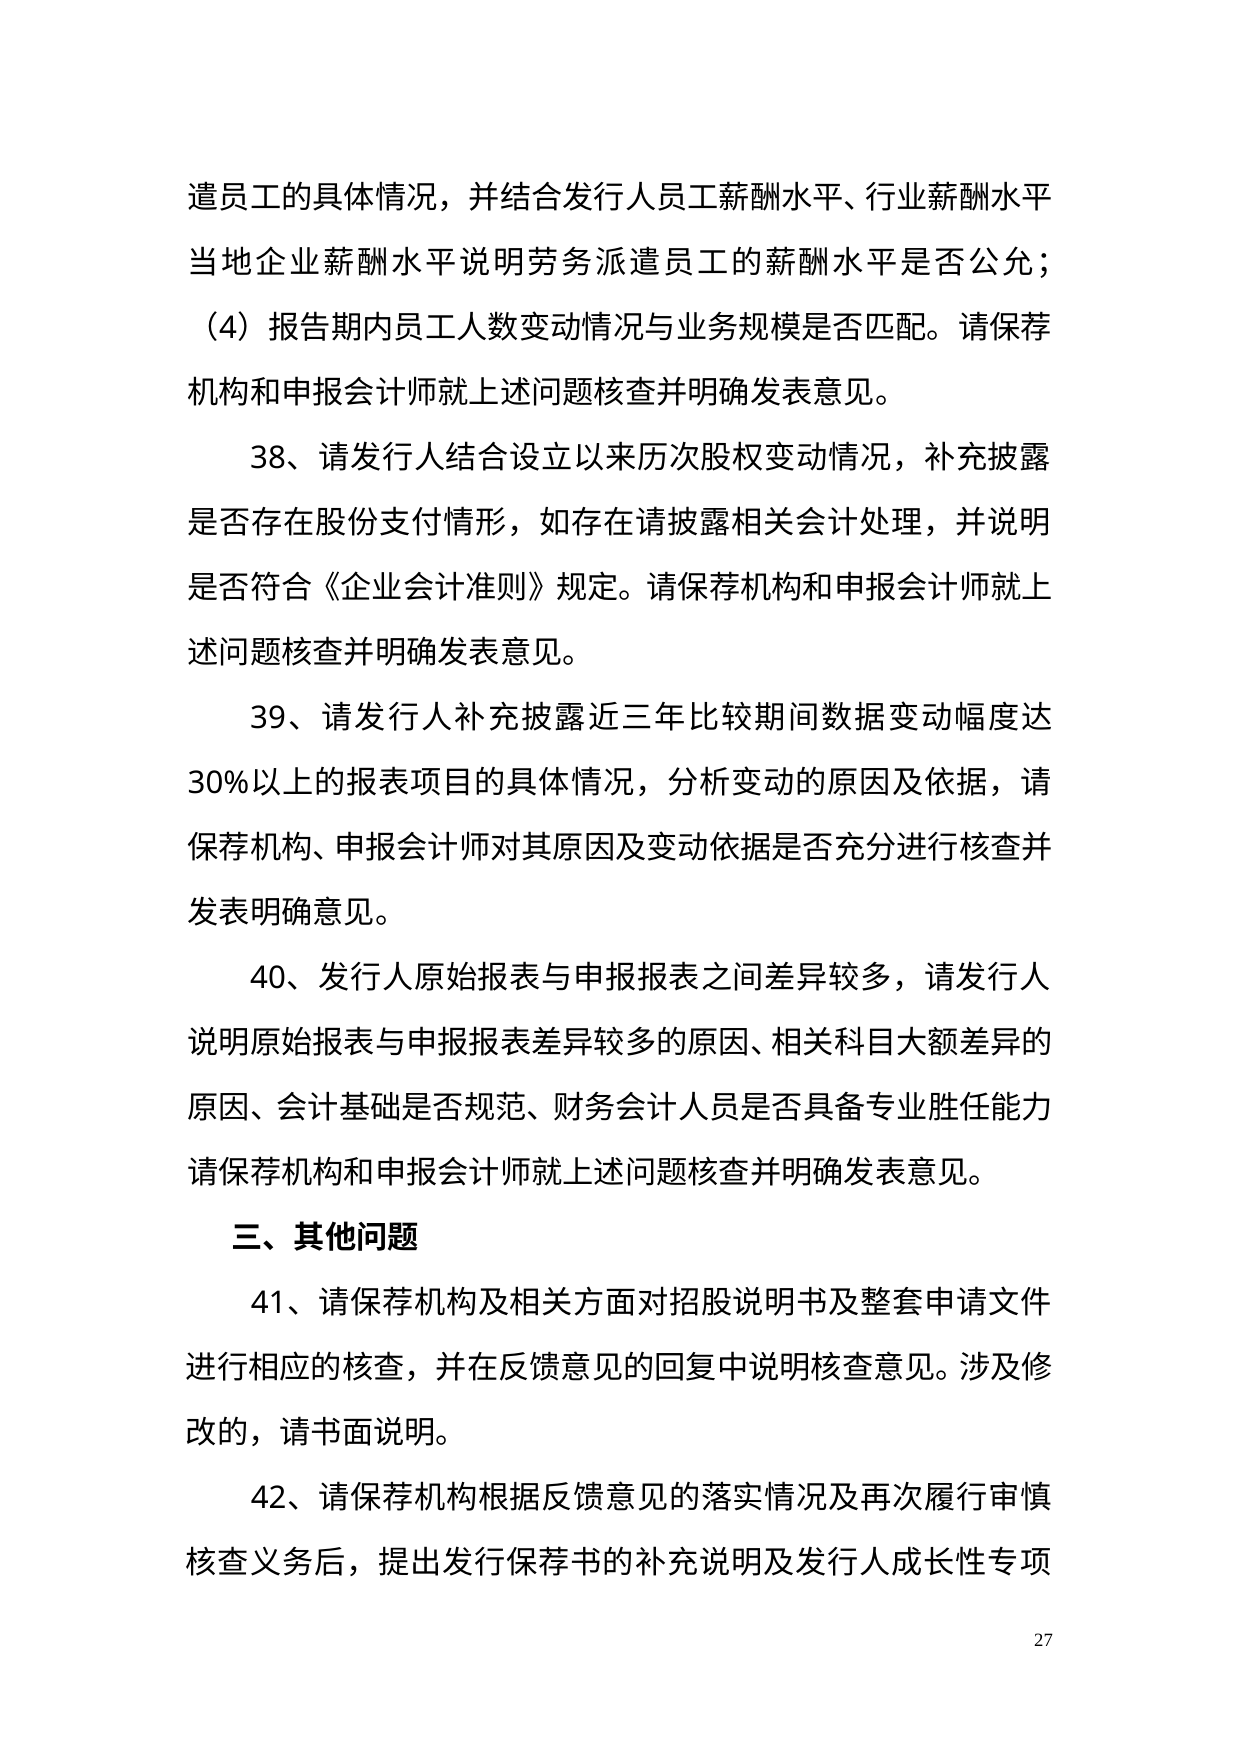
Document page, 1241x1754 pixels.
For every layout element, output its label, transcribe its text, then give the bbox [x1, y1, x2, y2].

list 三、与财务会计资料相关的问题 [246, 357, 1053, 422]
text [187, 162, 1053, 357]
text 38、请发行人结合设立以来历次股权变动情况，补充披露是否存在股份支付情形，如存在请披露相关会计处理，并说明是否符合《企业会计准则》规定。请保荐机构和申报会计师就上述问题核查并明确发表意见。 [187, 1072, 1053, 1332]
text 39、请发行人补充披露近三年比较期间数据变动幅度达30%以上的报表项目的具体情况，分析变动的原因及依据，请保荐机构、申报会计师对其原因及变动依据是否充分进行核查并发表明确意见。 [187, 1332, 1053, 1592]
text 37、招股说明书披露，报告期各期末发行人的员工人数分别为503人、540人、626人。请发行人：（1）补充披露报告期各期末的员工专业结构、学历构成、年龄构成、员工人数变化情况及原因说明；（2）补充披露员工薪酬制度、平均薪酬、各级别及各类岗位员工收入水平，与当地平均工资和同行业可比公司工资水平的比较情况；（3）补充披露报告期内发行人使用劳务派遣员工的具体情况，并结合发行人员工薪酬水平、行业薪酬水平、当地企业薪酬水平说明劳务派遣员工的薪酬水平是否公允；（4）报告期内员工人数变动情况与业务规模是否匹配。请保荐机构和申报会计师就上述问题核查并明确发表意见。 [187, 422, 1053, 1072]
